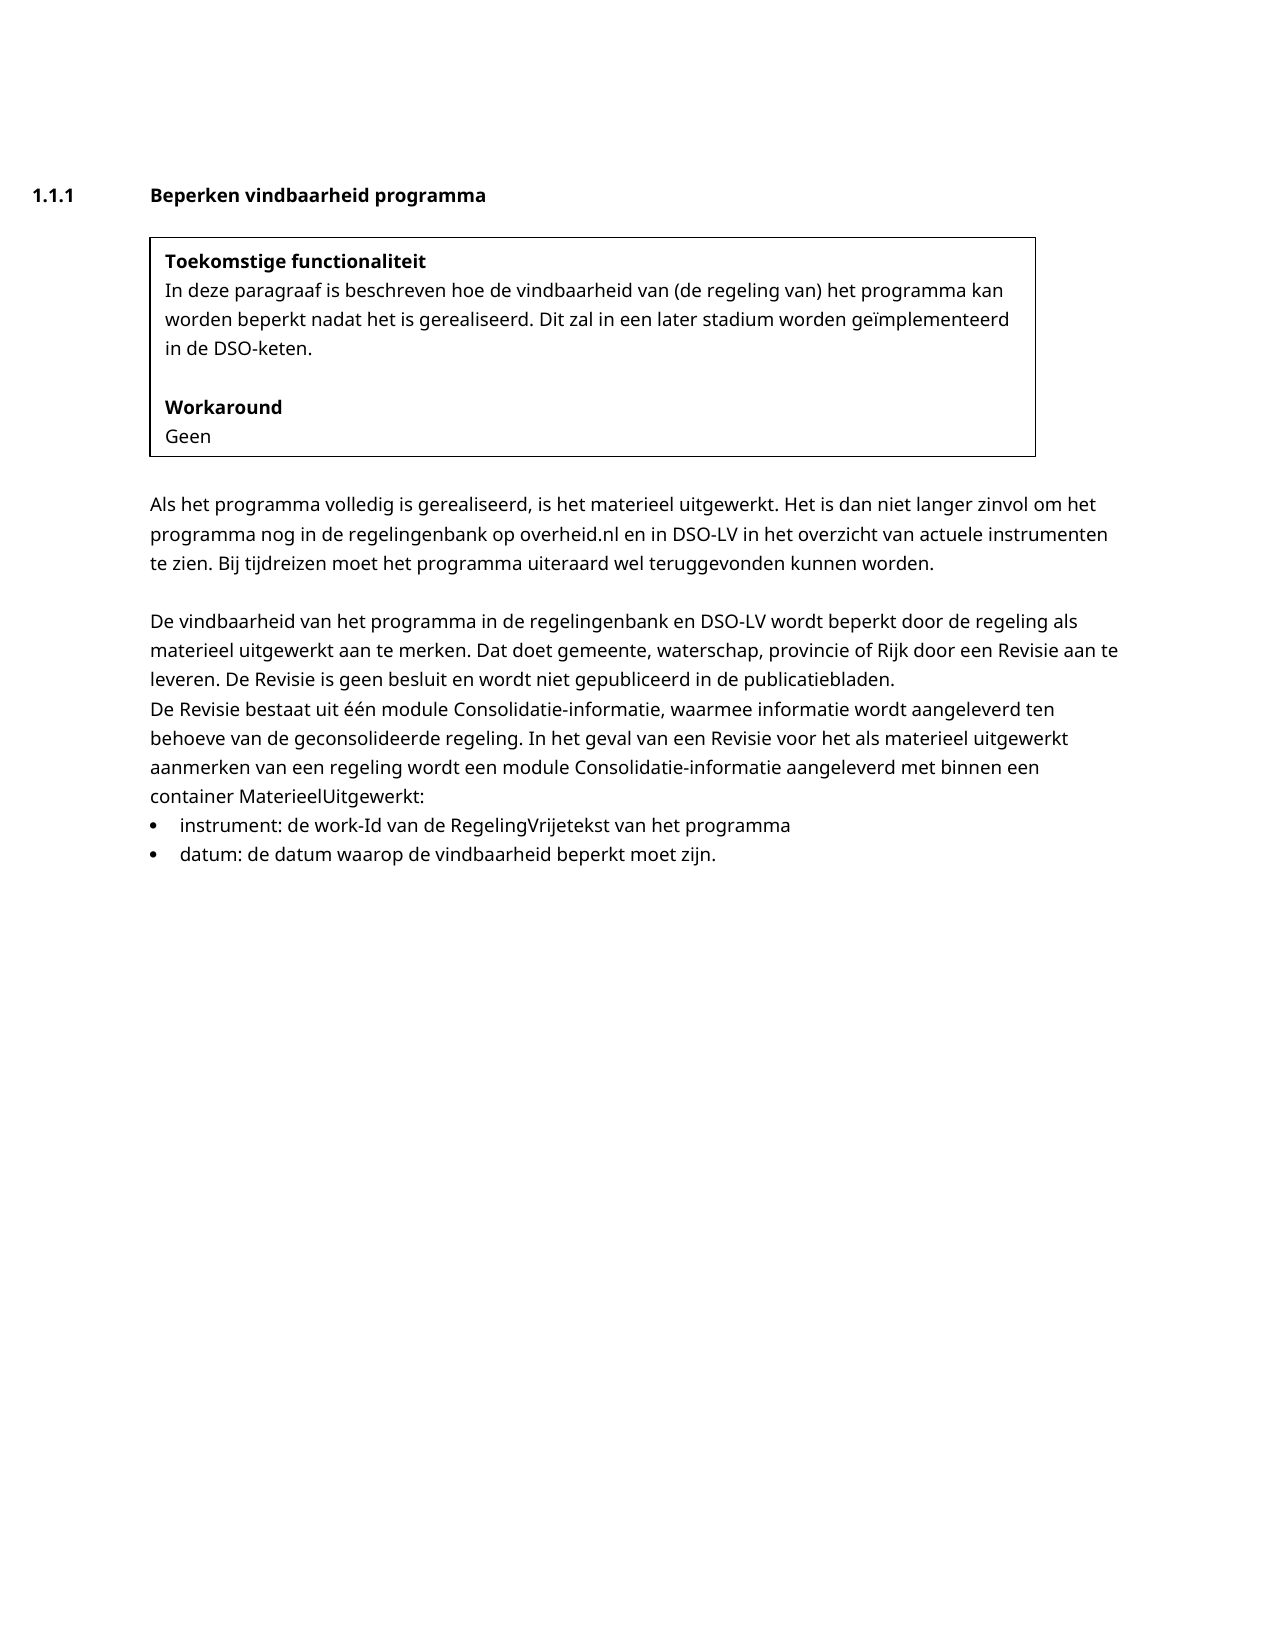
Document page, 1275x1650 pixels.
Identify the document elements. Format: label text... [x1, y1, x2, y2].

subtitle Beperken vindbaarheid programma [32, 179, 1125, 208]
text instrument: de work-Id van de RegelingVrijetekst van het programma [150, 809, 1125, 838]
text datum: de datum waarop de vindbaarheid beperkt moet zijn. [150, 838, 1125, 868]
text De vindbaarheid van het programma in de regelingenbank en DSO-LV wordt beperkt door de regeling als materieel uitgewerkt aan te merken. Dat doet gemeente, waterschap, provincie of Rijk door een Revisie aan te leveren. De Revisie is geen besluit en wordt niet gepubliceerd in de publicatiebladen. [150, 605, 1125, 693]
text De Revisie bestaat uit één module Consolidatie-informatie, waarmee informatie wordt aangeleverd ten behoeve van de geconsolideerde regeling. In het geval van een Revisie voor het als materieel uitgewerkt aanmerken van een regeling wordt een module Consolidatie-informatie aangeleverd met binnen een container MaterieelUitgewerkt: [150, 693, 1125, 809]
text Als het programma volledig is gerealiseerd, is het materieel uitgewerkt. Het is dan niet langer zinvol om het programma nog in de regelingenbank op overheid.nl en in DSO-LV in het overzicht van actuele instrumenten te zien. Bij tijdreizen moet het programma uiteraard wel teruggevonden kunnen worden. [150, 488, 1125, 576]
